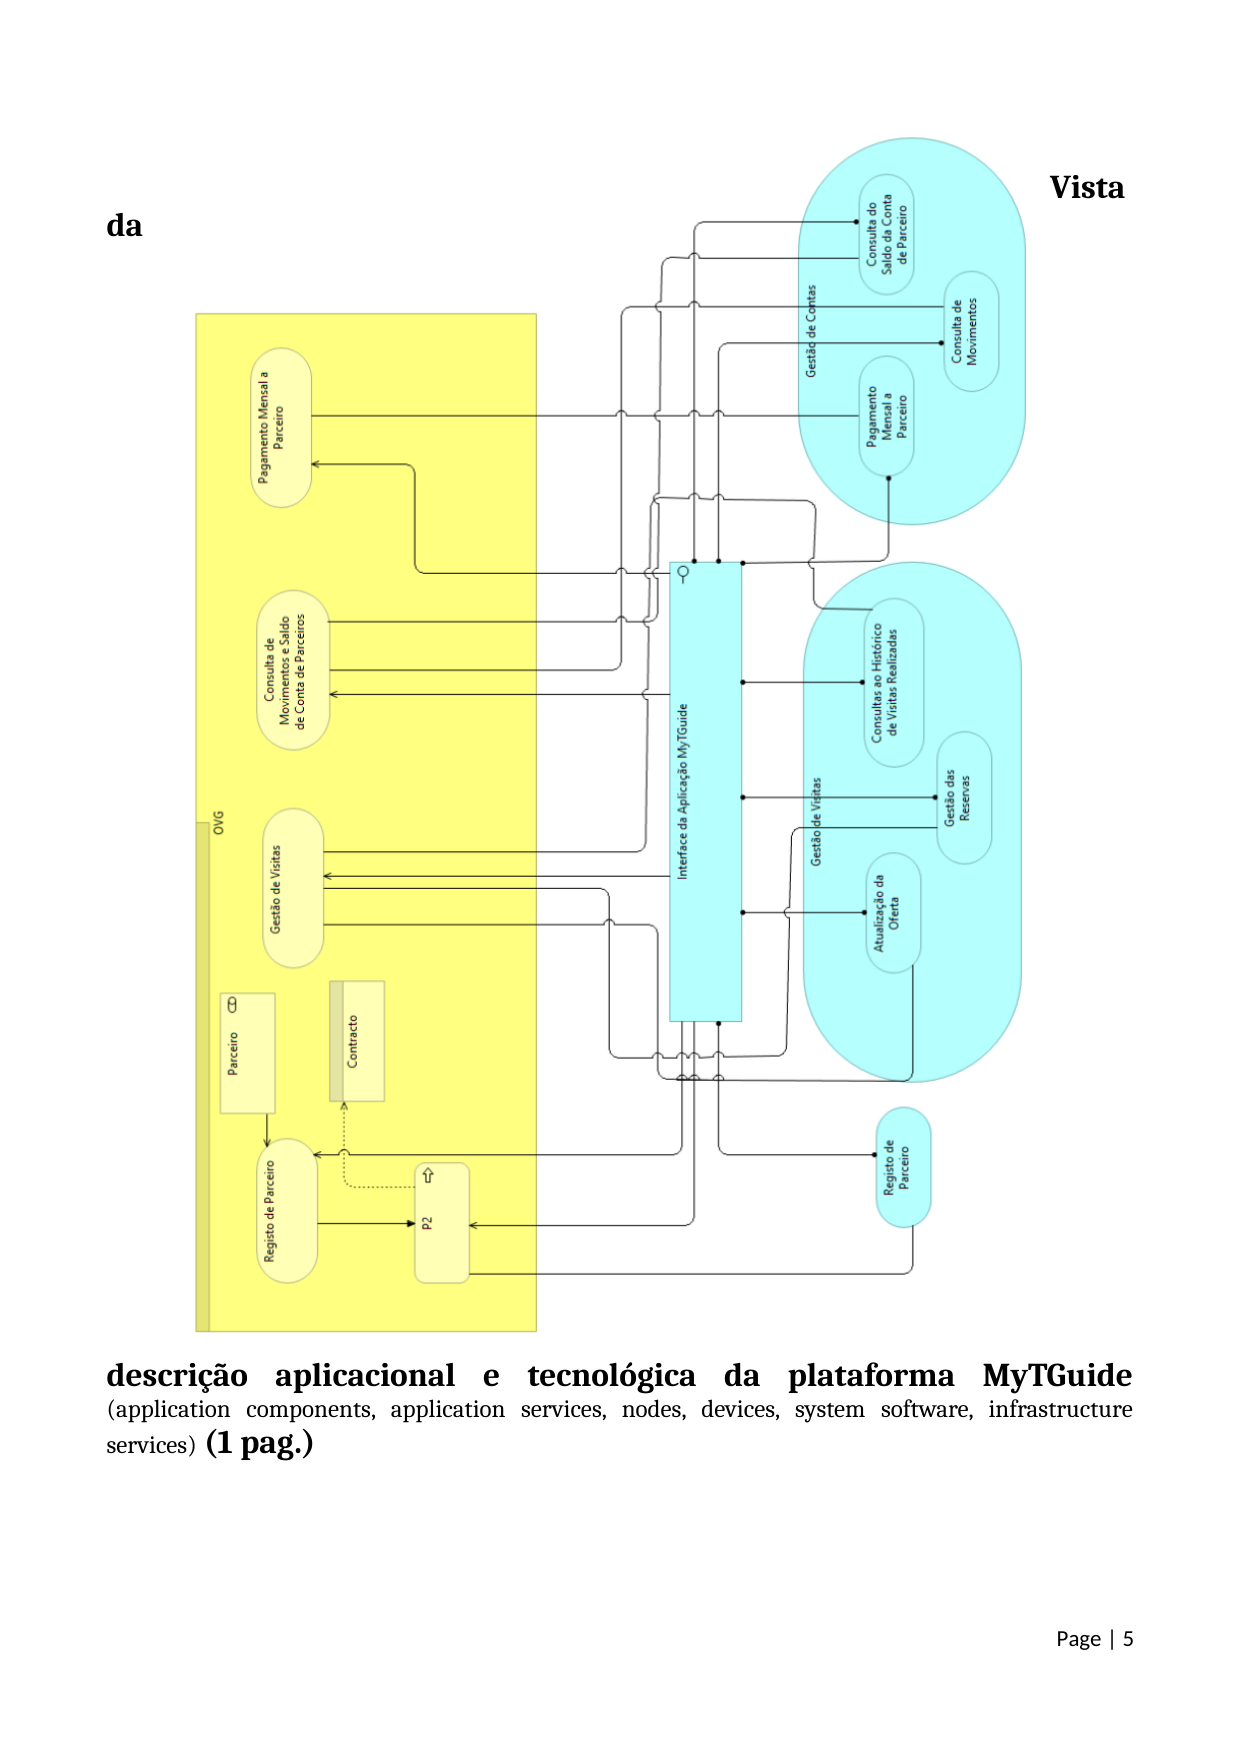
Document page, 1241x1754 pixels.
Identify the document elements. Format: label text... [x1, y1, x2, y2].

subtitle Vista da descrição aplicacional e tecnológica da plataforma MyTGuide (application components, application services, nodes, devices, system software, infrastructure services) (1 pag.) [106, 168, 1134, 1462]
picture [186, 129, 1035, 168]
